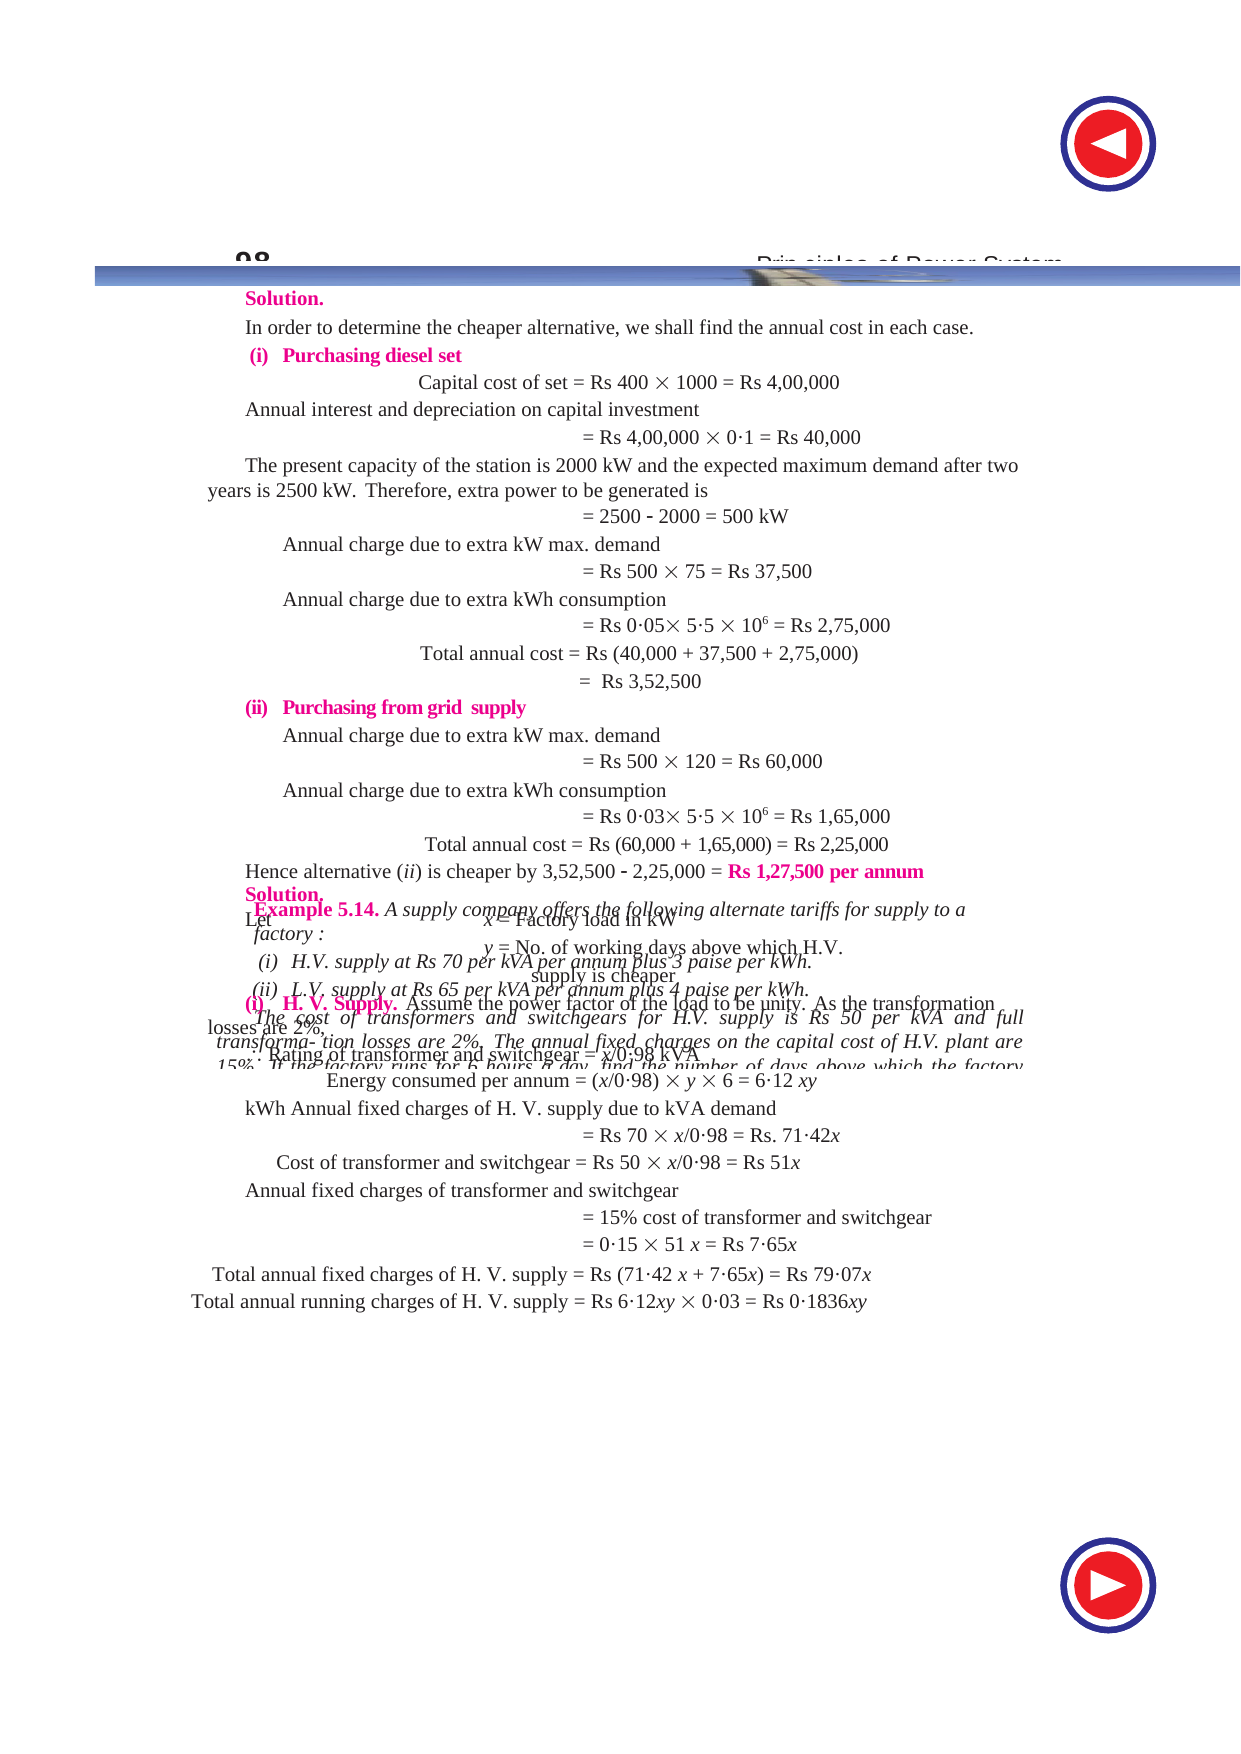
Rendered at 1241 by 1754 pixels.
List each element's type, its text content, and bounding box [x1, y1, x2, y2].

text y = No. of working days above which H.V. supply is cheaper [484, 935, 877, 987]
text = Rs 3,52,500 [203, 669, 1077, 693]
text = Rs 0·05 5·5  106 = Rs 2,75,000 [582, 613, 1194, 637]
text = 15% cost of transformer and switchgear [582, 1205, 1194, 1229]
text Energy consumed per annum = (x/0·98)  y  6 = 6·12 xy kWh Annual fixed charges of H. V. supply due to kVA demand [245, 1068, 855, 1120]
text = Rs 500  75 = Rs 37,500 [582, 559, 1194, 583]
text Capital cost of set = Rs 400  1000 = Rs 4,00,000 Annual interest and depreciation on capital investment [245, 369, 877, 421]
text Total annual running charges of H. V. supply = Rs 6·12xy  0·03 = Rs 0·1836xy [83, 1289, 867, 1313]
text Annual charge due to extra kW max. demand [282, 723, 1194, 747]
text  Rating of transformer and switchgear = x/0·98 kVA [245, 1042, 1194, 1066]
subtitle Purchasing from grid supply [245, 694, 1194, 719]
text Let x = Factory load in kW [245, 907, 1194, 931]
subtitle Solution. [245, 885, 1194, 906]
list Total annual cost = Rs (60,000 + 1,65,000) = Rs 2,25,000 Hence alternative (ii) is cheaper by 3,52,500  2,25,000 = Rs 1,27,500 per annum [245, 832, 937, 883]
text In order to determine the cheaper alternative, we shall find the annual cost in each case. [245, 315, 1194, 339]
text = Rs 4,00,000  0·1 = Rs 40,000 [582, 425, 1194, 449]
list H. V. Supply. Assume the power factor of the load to be unity. As the transformation losses are 2%, [207, 991, 1033, 1039]
subtitle Purchasing diesel set [249, 343, 1194, 367]
picture [94, 266, 1241, 286]
text Cost of transformer and switchgear = Rs 50  x/0·98 = Rs 51x Annual fixed charges of transformer and switchgear [245, 1150, 855, 1202]
text = Rs 500  120 = Rs 60,000 [582, 749, 1194, 773]
subtitle Solution. [245, 286, 1194, 310]
text = Rs 0·03 5·5  106 = Rs 1,65,000 [582, 804, 1194, 828]
text Annual charge due to extra kWh consumption [282, 778, 1194, 802]
text = 2500  2000 = 500 kW [582, 504, 1194, 528]
text = Rs 70  x/0·98 = Rs. 71·42x [582, 1123, 1194, 1147]
text The present capacity of the station is 2000 kW and the expected maximum demand after two years is 2500 kW. Therefore, extra power to be generated is [207, 453, 1033, 502]
text Annual charge due to extra kW max. demand [282, 532, 1194, 556]
text Total annual cost = Rs (40,000 + 37,500 + 2,75,000) [203, 641, 1075, 665]
text = 0·15  51 x = Rs 7·65x [582, 1232, 1194, 1256]
text Annual charge due to extra kWh consumption [282, 587, 1194, 611]
text Total annual fixed charges of H. V. supply = Rs (71·42 x + 7·65x) = Rs 79·07x [83, 1261, 871, 1286]
